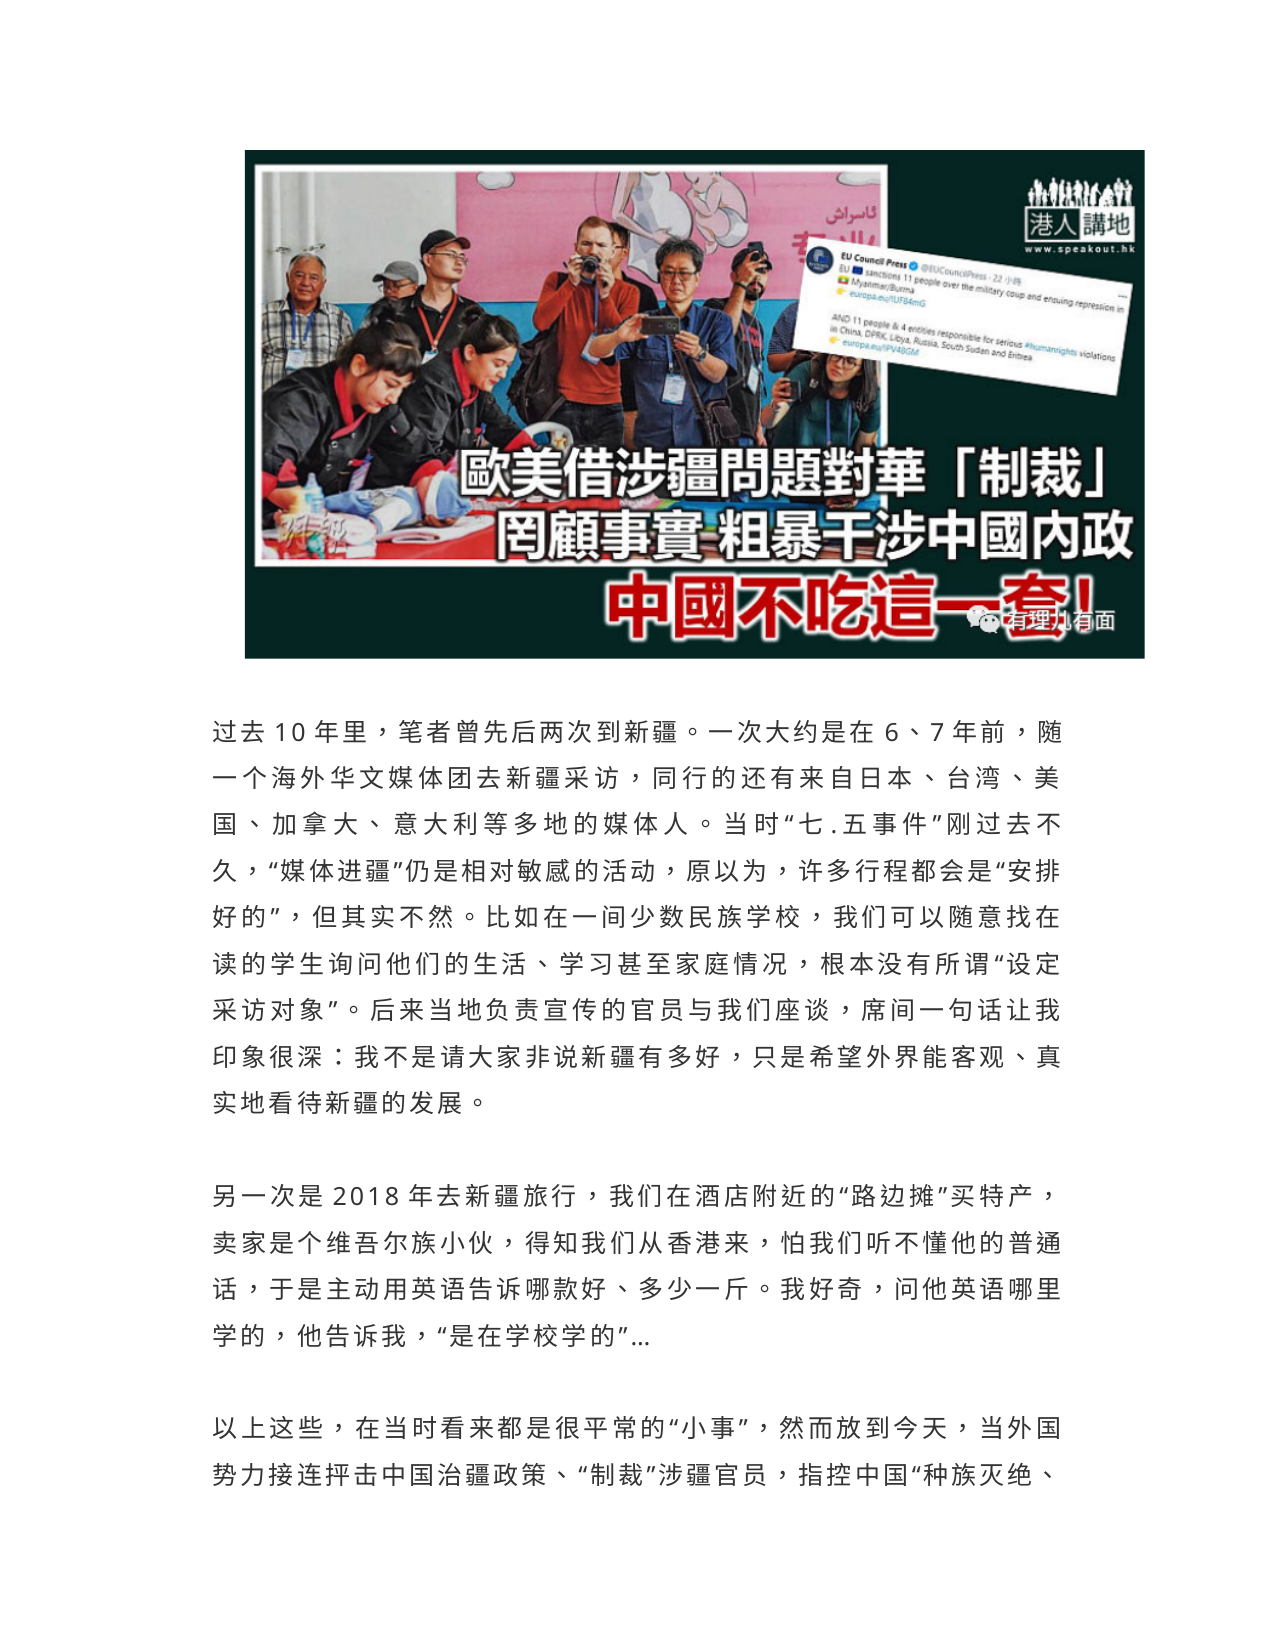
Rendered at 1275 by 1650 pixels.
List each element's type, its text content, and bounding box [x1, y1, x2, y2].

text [212, 1399, 1062, 1492]
text 另一次是2018年去新疆旅行，我们在酒店附近的“路边摊”买特产，卖家是个维吾尔族小伙，得知我们从香港来，怕我们听不懂他的普通话，于是主动用英语告诉哪款好、多少一斤。我好奇，问他英语哪里学的，他告诉我，“是在学校学的”… [212, 1166, 1062, 1352]
text 过去10年里，笔者曾先后两次到新疆。一次大约是在6、7年前，随一个海外华文媒体团去新疆采访，同行的还有来自日本、台湾、美国、加拿大、意大利等多地的媒体人。当时“七.五事件”刚过去不久，“媒体进疆”仍是相对敏感的活动，原以为，许多行程都会是“安排好的”，但其实不然。比如在一间少数民族学校，我们可以随意找在读的学生询问他们的生活、学习甚至家庭情况，根本没有所谓“设定采访对象”。后来当地负责宣传的官员与我们座谈，席间一句话让我印象很深：我不是请大家非说新疆有多好，只是希望外界能客观、真实地看待新疆的发展。 [212, 702, 1062, 1120]
picture [244, 150, 1145, 660]
